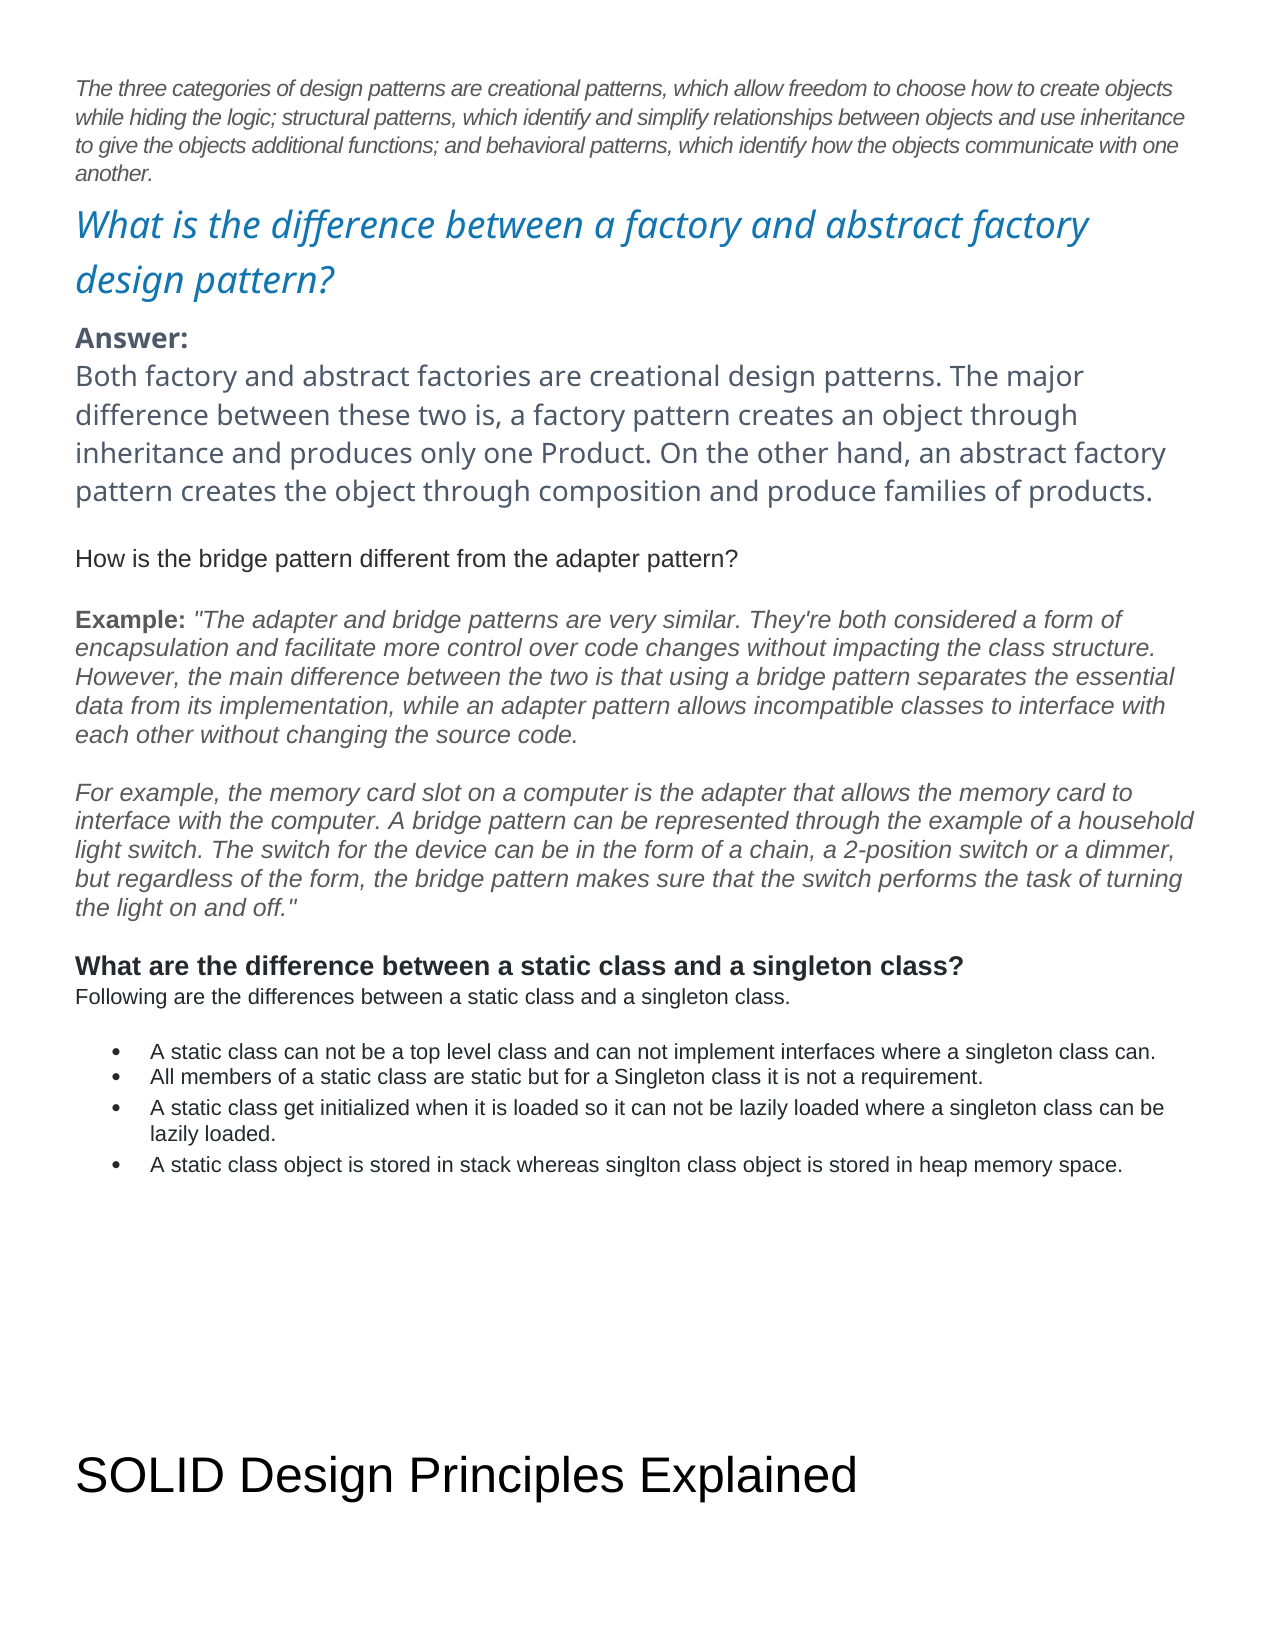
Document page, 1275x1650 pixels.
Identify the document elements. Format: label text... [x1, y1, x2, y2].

subtitle What is the difference between a factory and abstract factory design pattern? [75, 198, 1200, 304]
list A static class can not be a top level class and can not implement interfaces where a singleton class can. [112, 1038, 1200, 1064]
list A static class get initialized when it is loaded so it can not be lazily loaded where a singleton class can be lazily loaded. [112, 1095, 1200, 1146]
text For example, the memory card slot on a computer is the adapter that allows the memory card to interface with the computer. A bridge pattern can be represented through the example of a household light switch. The switch for the device can be in the form of a chain, a 2-position switch or a dimmer, but regardless of the form, the bridge pattern makes sure that the switch performs the task of turning the light on and off." [75, 777, 1200, 921]
text Following are the differences between a static class and a singleton class. [75, 984, 1200, 1009]
text Example: "The adapter and bridge patterns are very similar. They're both considered a form of encapsulation and facilitate more control over code changes without impacting the class structure. However, the main difference between the two is that using a bridge pattern separates the essential data from its implementation, while an adapter pattern allows incompatible classes to interface with each other without changing the source code. [75, 604, 1200, 748]
subtitle The three categories of design patterns are creational patterns, which allow freedom to choose how to create objects while hiding the logic; structural patterns, which identify and simplify relationships between objects and use inheritance to give the objects additional functions; and behavioral patterns, which identify how the objects communicate with one another. [75, 75, 1200, 187]
subtitle What are the difference between a static class and a singleton class? [75, 950, 1200, 982]
list All members of a static class are static but for a Singleton class it is not a requirement. [112, 1064, 1200, 1089]
subtitle SOLID Design Principles Explained [75, 1445, 1200, 1503]
text Answer: Both factory and abstract factories are creational design patterns. The major difference between these two is, a factory pattern creates an object through inheritance and produces only one Product. On the other hand, an abstract factory pattern creates the object through composition and produce families of products. [75, 318, 1200, 510]
subtitle How is the bridge pattern different from the adapter pattern? [75, 544, 1200, 573]
list A static class object is stored in stack whereas singlton class object is stored in heap memory space. [112, 1152, 1200, 1177]
